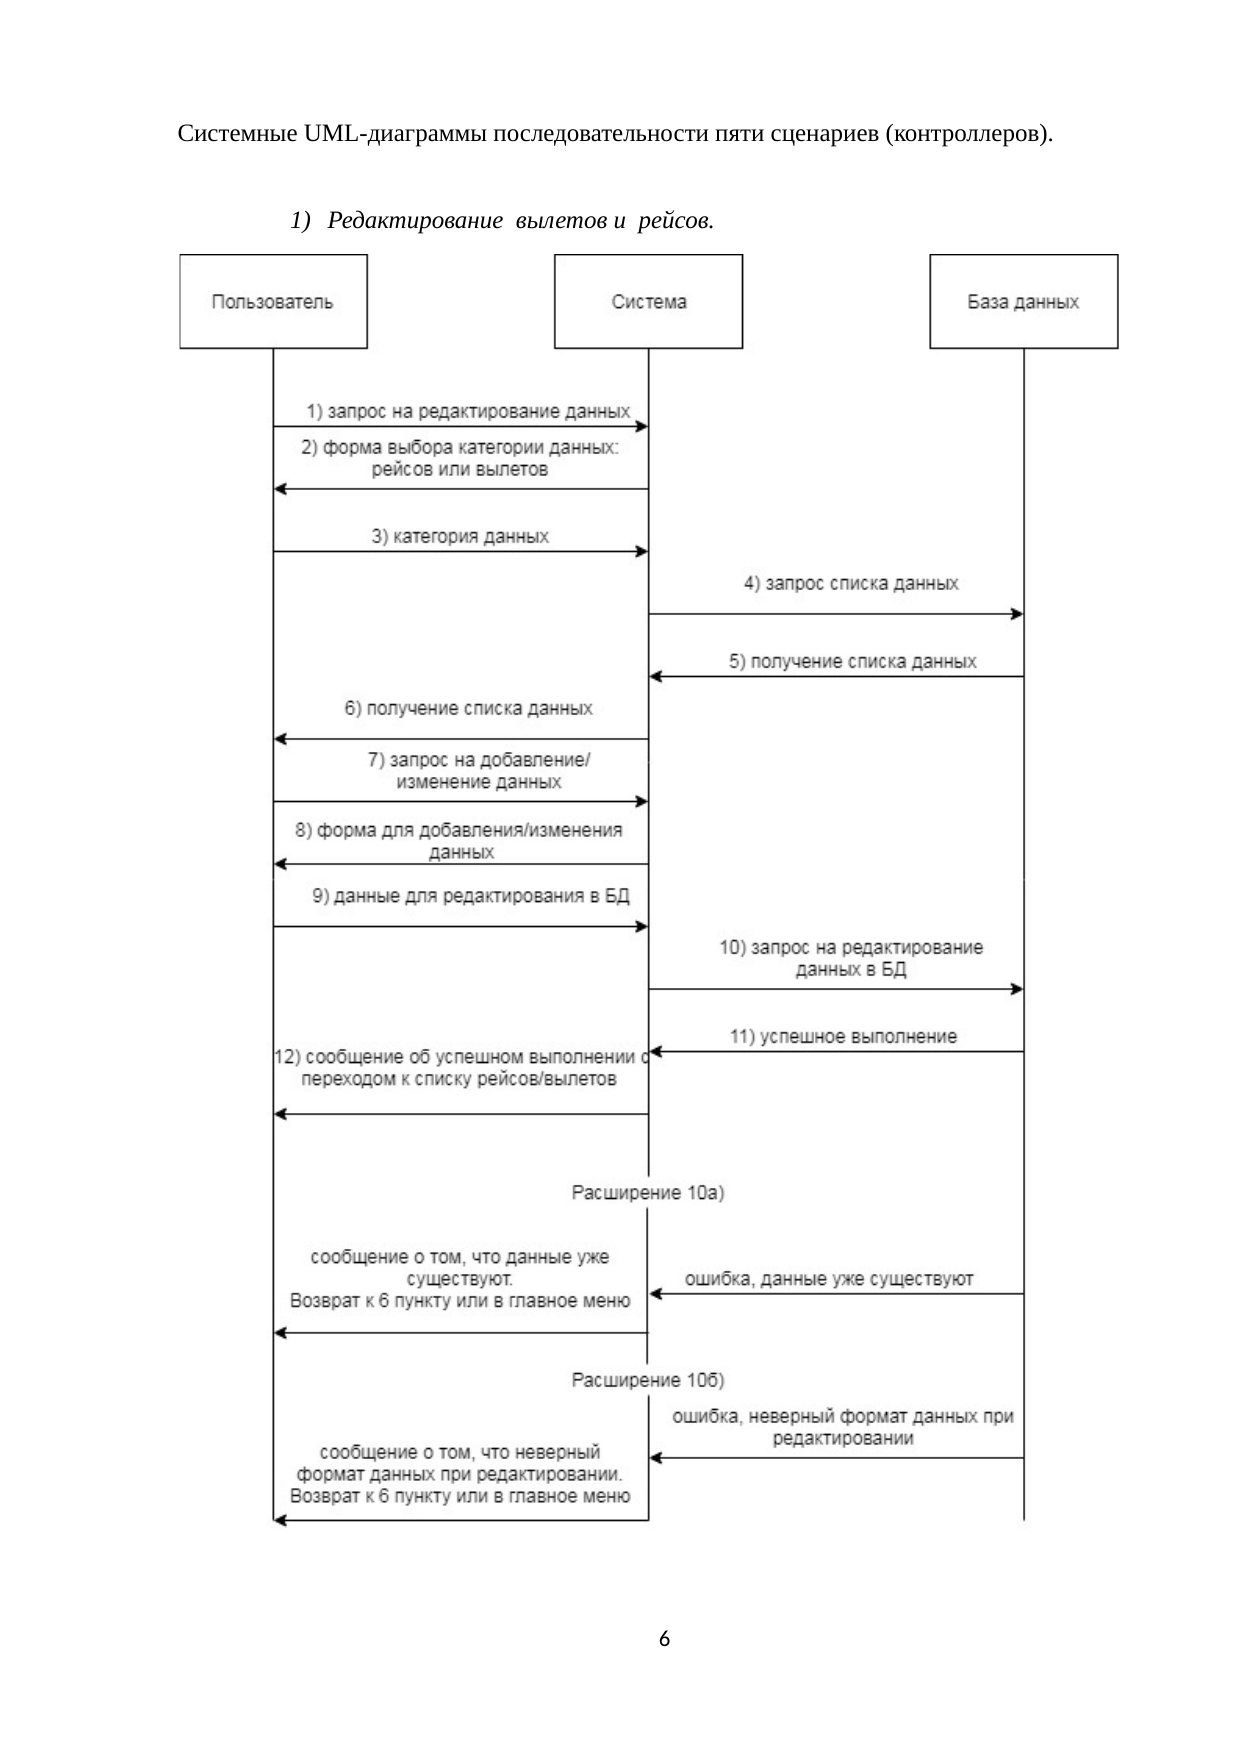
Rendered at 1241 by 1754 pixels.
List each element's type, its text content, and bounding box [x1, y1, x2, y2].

text Системные UML-диаграммы последовательности пяти сценариев (контроллеров). [177, 118, 1152, 147]
list Редактирование вылетов и рейсов. [290, 205, 1152, 234]
picture [179, 254, 1119, 1534]
